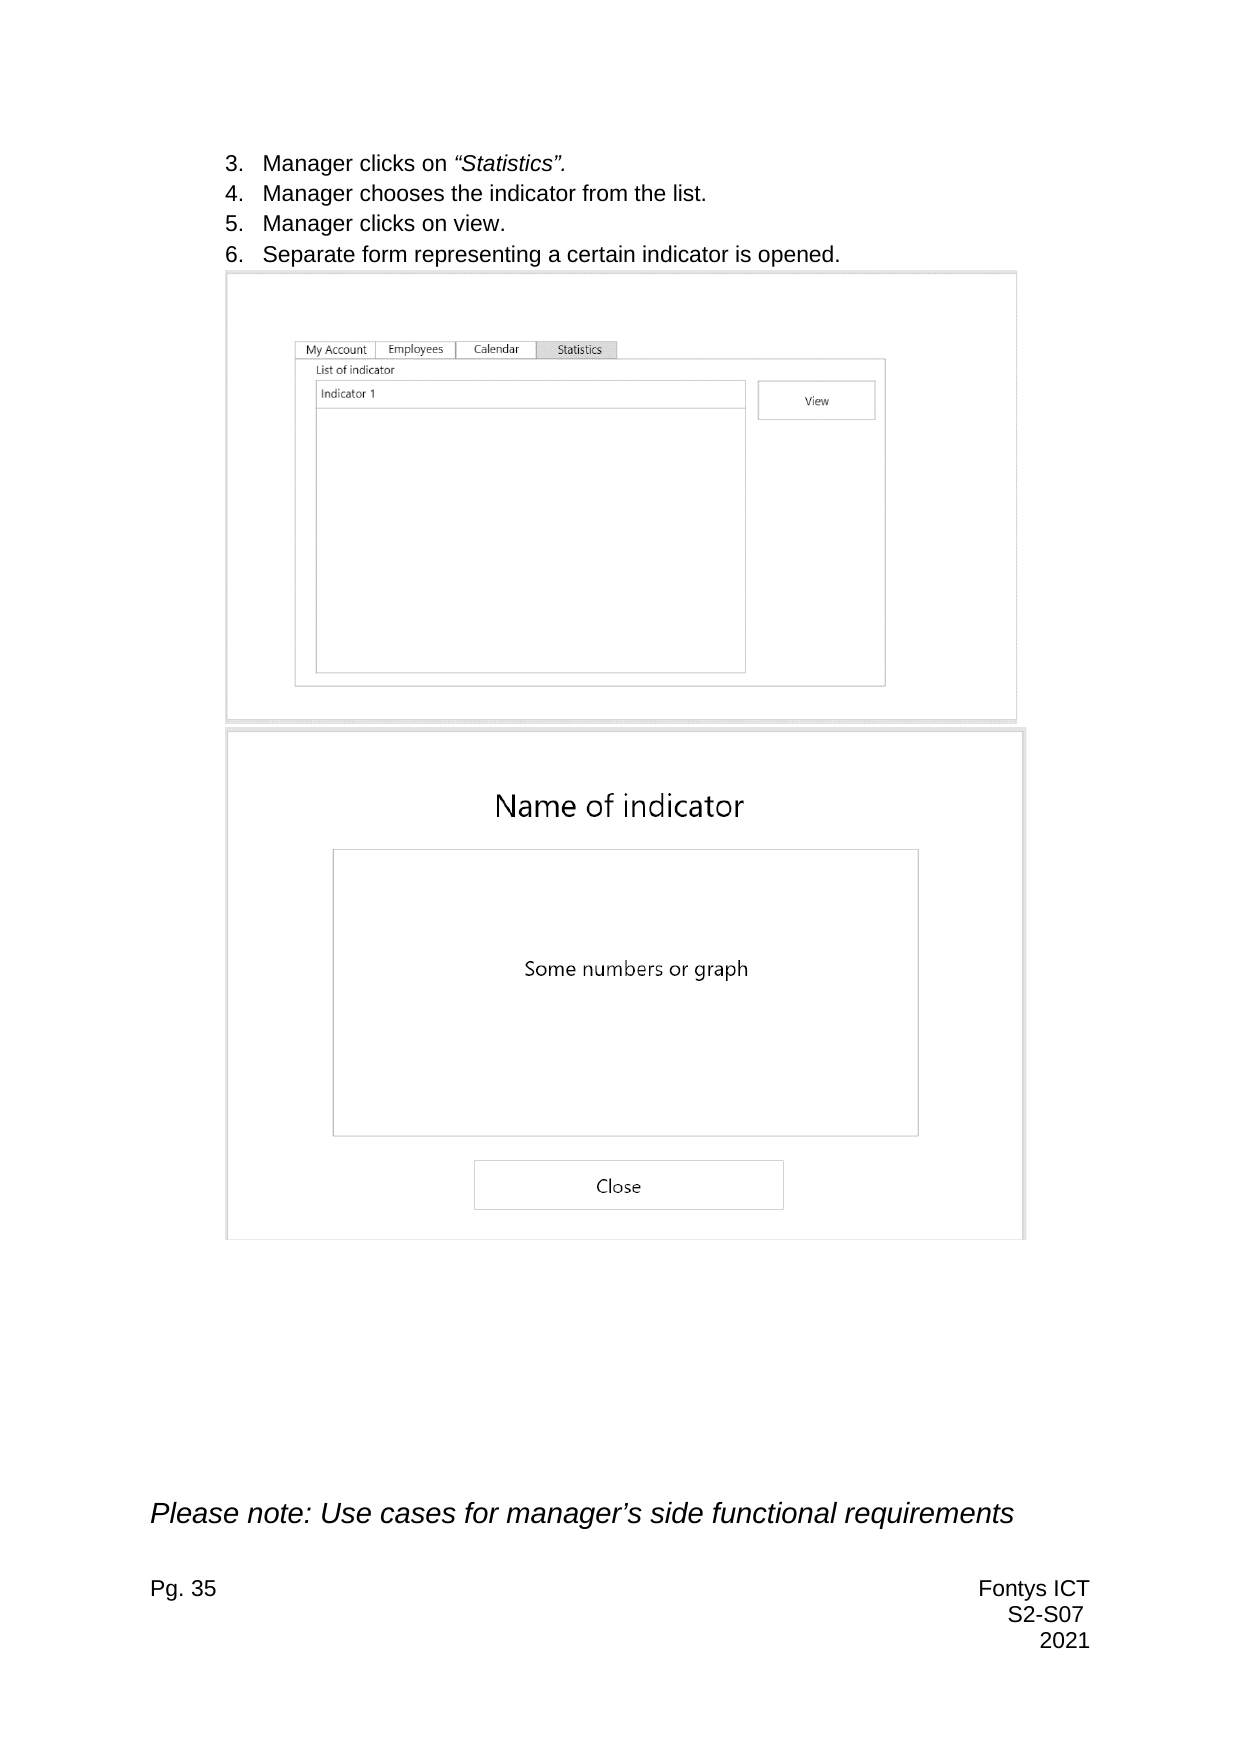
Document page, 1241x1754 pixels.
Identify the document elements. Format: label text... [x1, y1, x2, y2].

text Please note: Use cases for manager’s side functional requirements [150, 1496, 1090, 1530]
list Manager clicks on view. [225, 210, 1090, 237]
list Separate form representing a certain indicator is opened. [225, 241, 1090, 267]
picture [225, 270, 1018, 724]
list Manager chooses the indicator from the list. [225, 180, 1090, 207]
list Manager clicks on “Statistics”. [225, 150, 1090, 176]
picture [225, 727, 1027, 1240]
